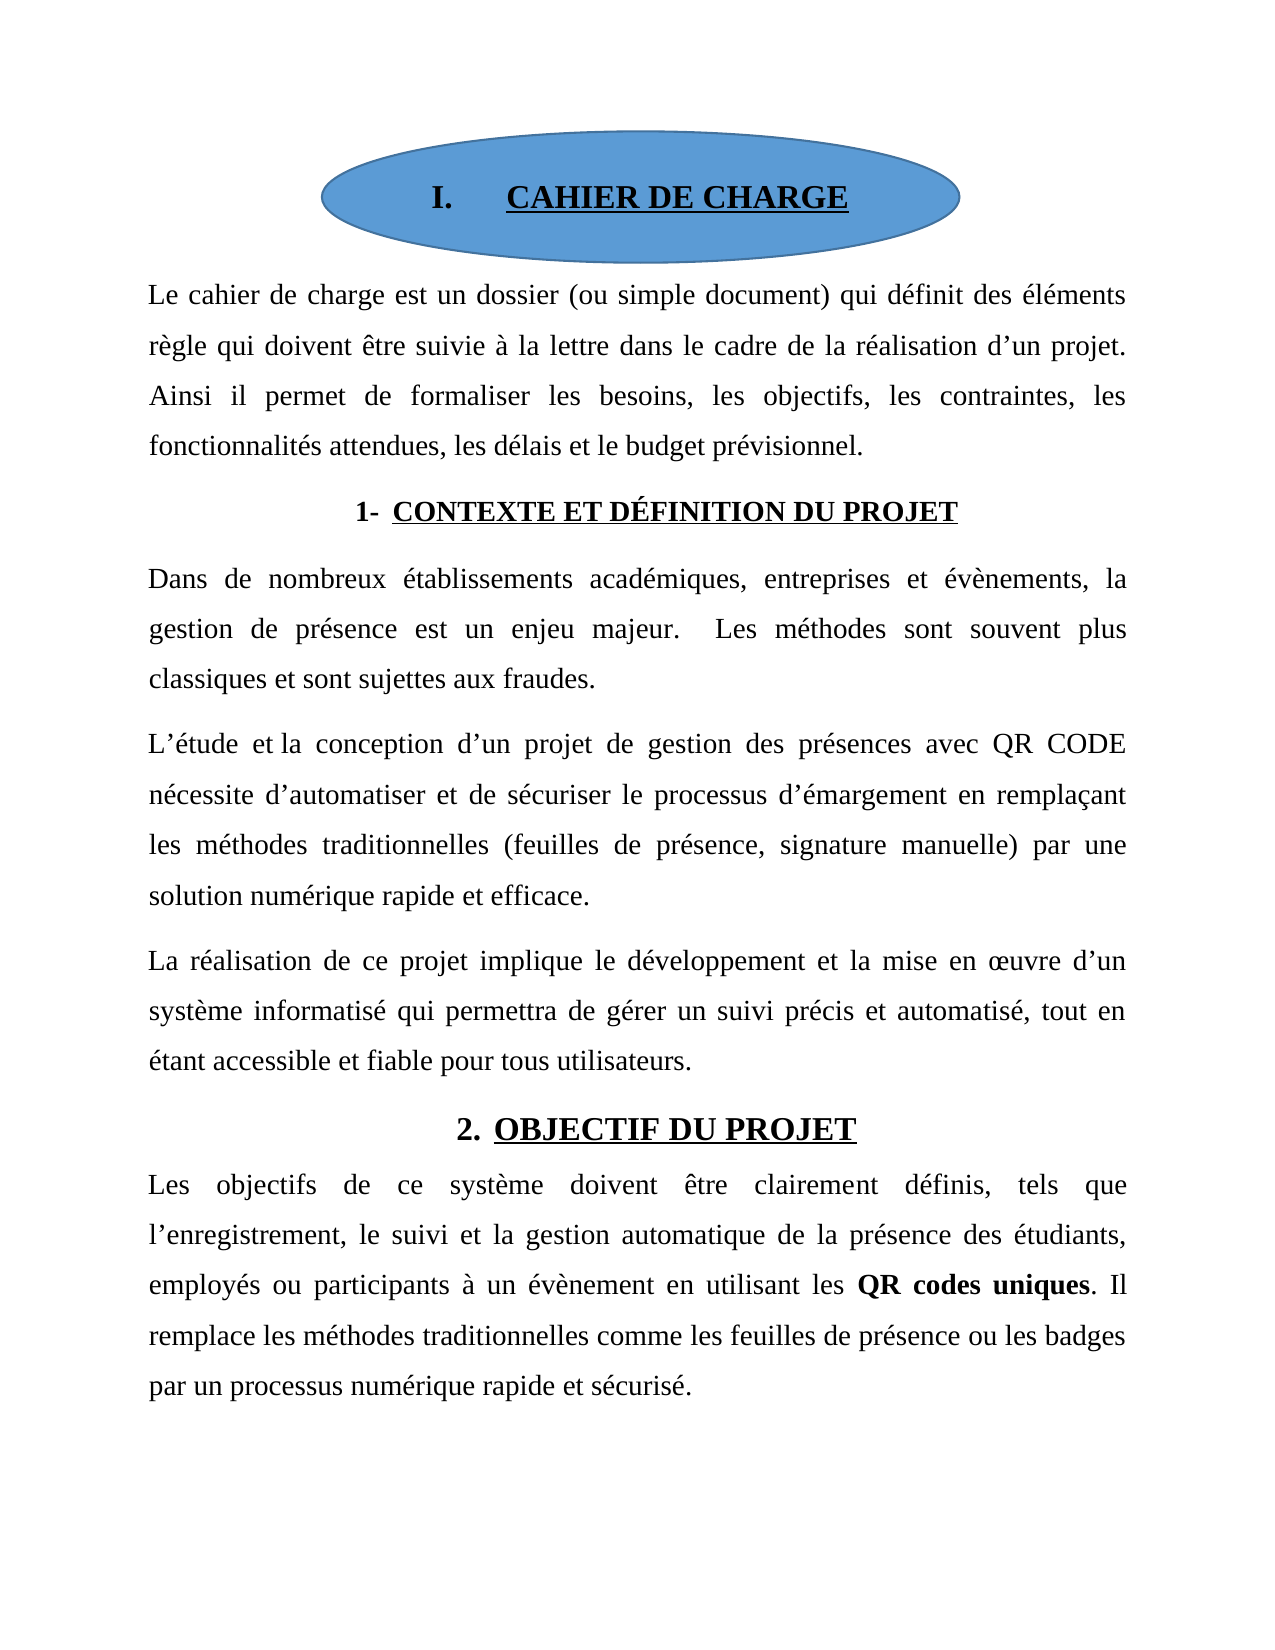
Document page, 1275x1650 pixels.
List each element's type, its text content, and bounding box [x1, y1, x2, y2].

list CONTEXTE ET DÉFINITION DU PROJET [185, 494, 1127, 527]
text Les objectifs de ce système doivent être clairement définis, tels que l’enregistrement, le suivi et la gestion automatique de la présence des étudiants, employés ou participants à un évènement en utilisant les QR codes uniques. Il remplace les méthodes traditionnelles comme les feuilles de présence ou les badges par un processus numérique rapide et sécurisé. [148, 1167, 1127, 1402]
list OBJECTIF DU PROJET [185, 1109, 1127, 1147]
text Dans de nombreux établissements académiques, entreprises et évènements, la gestion de présence est un enjeu majeur. Les méthodes sont souvent plus classiques et sont sujettes aux fraudes. [148, 561, 1127, 695]
text L’étude et la conception d’un projet de gestion des présences avec QR CODE nécessite d’automatiser et de sécuriser le processus d’émargement en remplaçant les méthodes traditionnelles (feuilles de présence, signature manuelle) par une solution numérique rapide et efficace. [148, 727, 1127, 911]
text La réalisation de ce projet implique le développement et la mise en œuvre d’un système informatisé qui permettra de gérer un suivi précis et automatisé, tout en étant accessible et fiable pour tous utilisateurs. [148, 943, 1127, 1077]
text Le cahier de charge est un dossier (ou simple document) qui définit des éléments règle qui doivent être suivie à la lettre dans le cadre de la réalisation d’un projet. Ainsi il permet de formaliser les besoins, les objectifs, les contraintes, les fonctionnalités attendues, les délais et le budget prévisionnel. [148, 277, 1127, 462]
